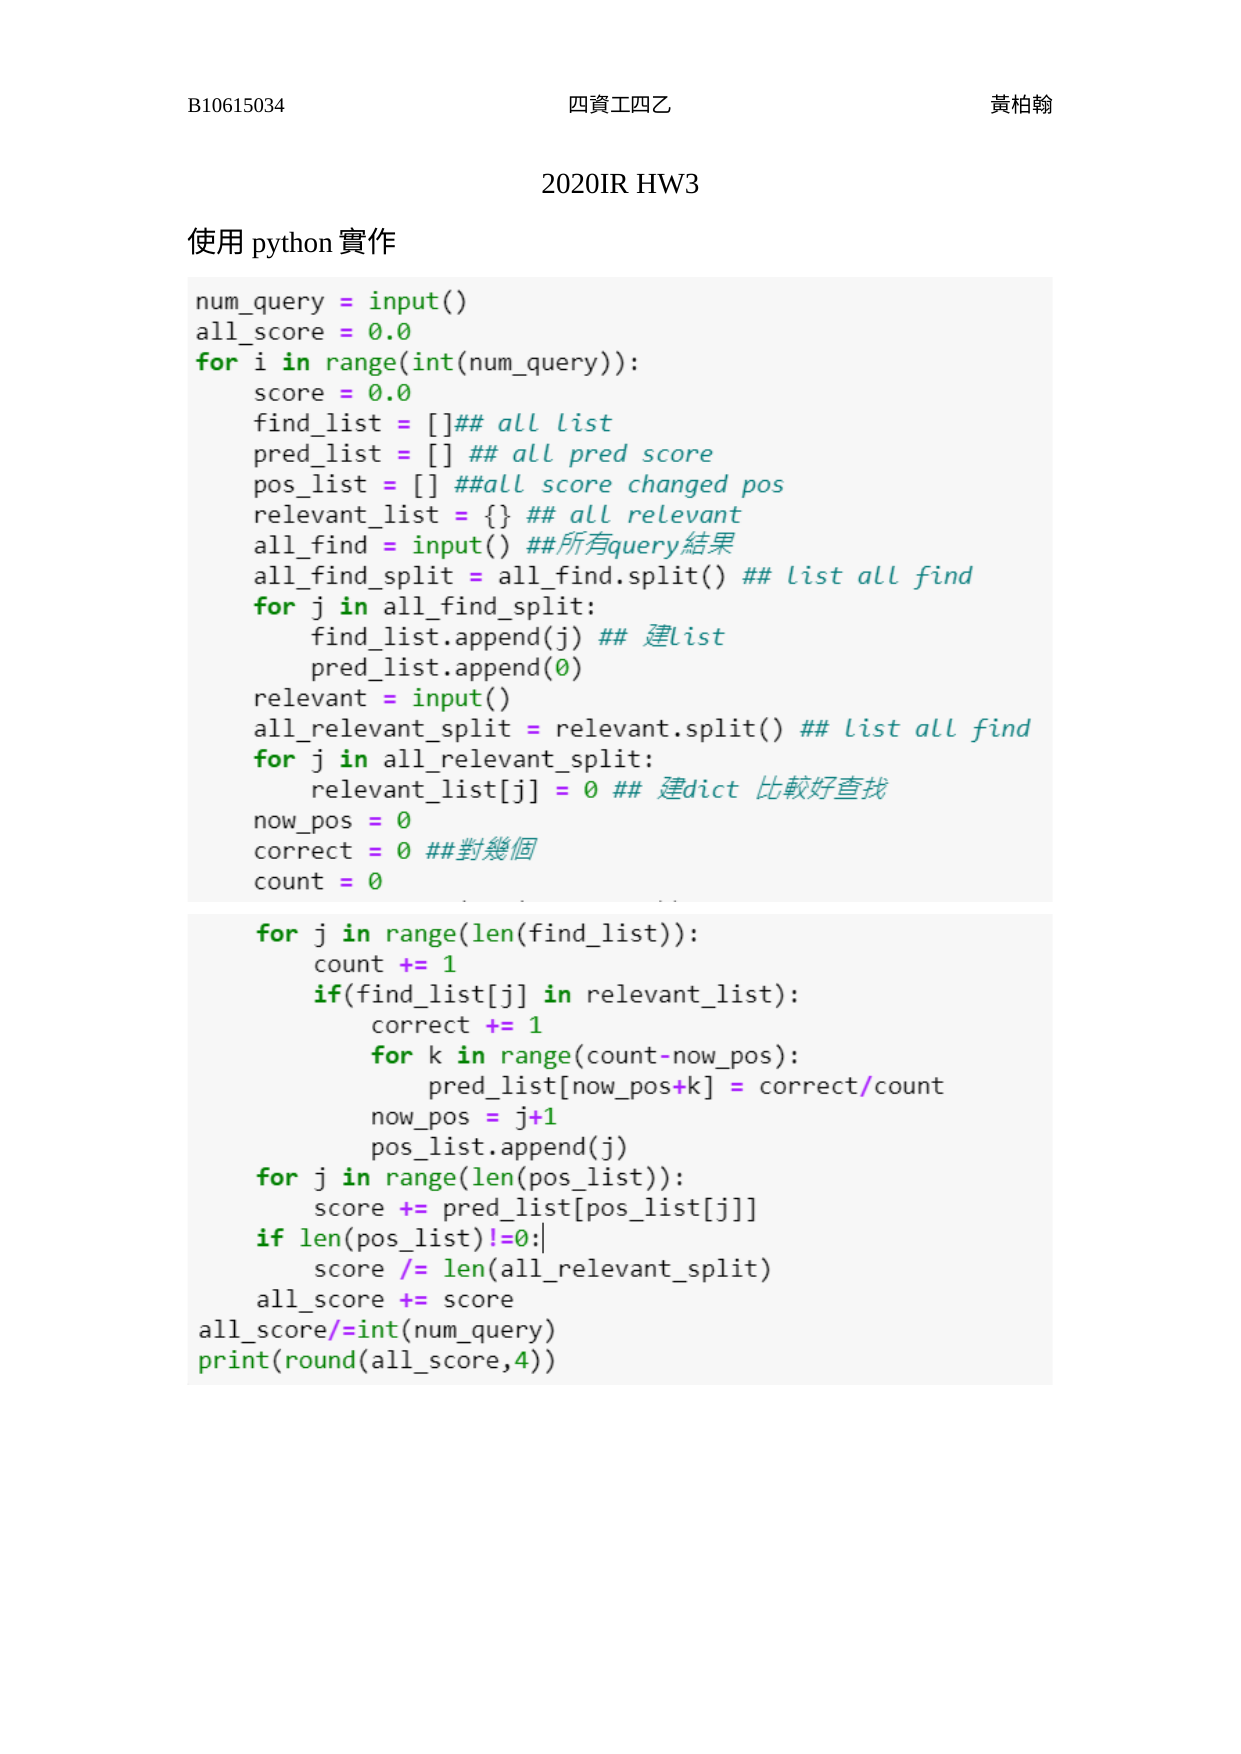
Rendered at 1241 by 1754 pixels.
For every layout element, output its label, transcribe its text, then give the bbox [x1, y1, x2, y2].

text 2020IR HW3 [187, 164, 1053, 202]
picture [187, 914, 1053, 1385]
picture [187, 277, 1053, 902]
text 使用python實作 [187, 202, 1053, 277]
